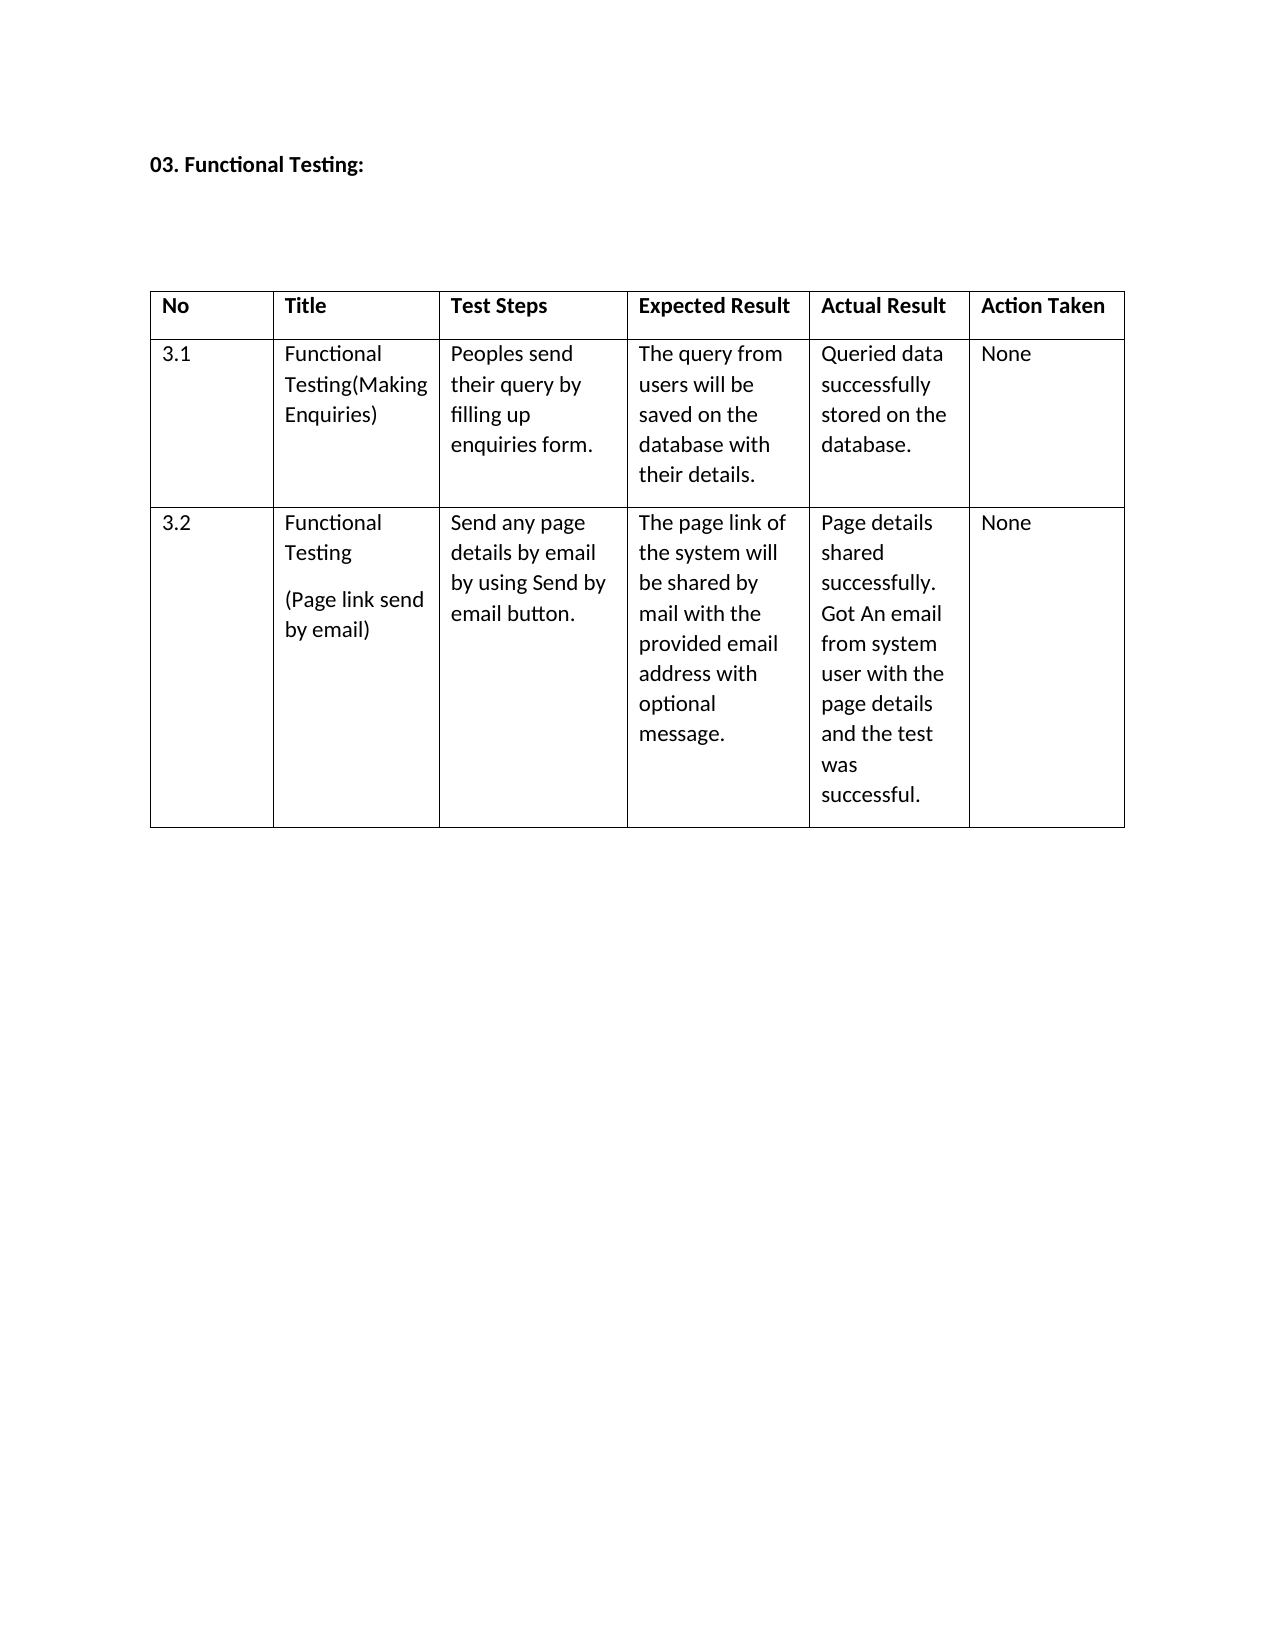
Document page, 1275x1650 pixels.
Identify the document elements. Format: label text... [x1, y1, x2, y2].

table_cell Functional Testing(Making Enquiries) [274, 340, 439, 507]
table_cell None [970, 508, 1124, 827]
table_header Title [274, 292, 439, 338]
table_header Action Taken [970, 292, 1124, 338]
table_cell 3.2 [151, 508, 273, 827]
table_cell Peoples send their query by filling up enquiries form. [440, 340, 627, 507]
table_header Expected Result [628, 292, 809, 338]
text 03. Functional Testing: [150, 150, 1125, 178]
table_cell The page link of the system will be shared by mail with the provided email address with optional message. [628, 508, 809, 827]
table_cell 3.1 [151, 340, 273, 507]
table_cell Queried data successfully stored on the database. [810, 340, 969, 507]
table_header No [151, 292, 273, 338]
table_cell Page details shared successfully. Got An email from system user with the page details and the test was successful. [810, 508, 969, 827]
table_header Test Steps [440, 292, 627, 338]
table_header Actual Result [810, 292, 969, 338]
table_cell None [970, 340, 1124, 507]
table_cell Functional Testing (Page link send by email) [274, 508, 439, 827]
table_cell Send any page details by email by using Send by email button. [440, 508, 627, 827]
table_cell The query from users will be saved on the database with their details. [628, 340, 809, 507]
